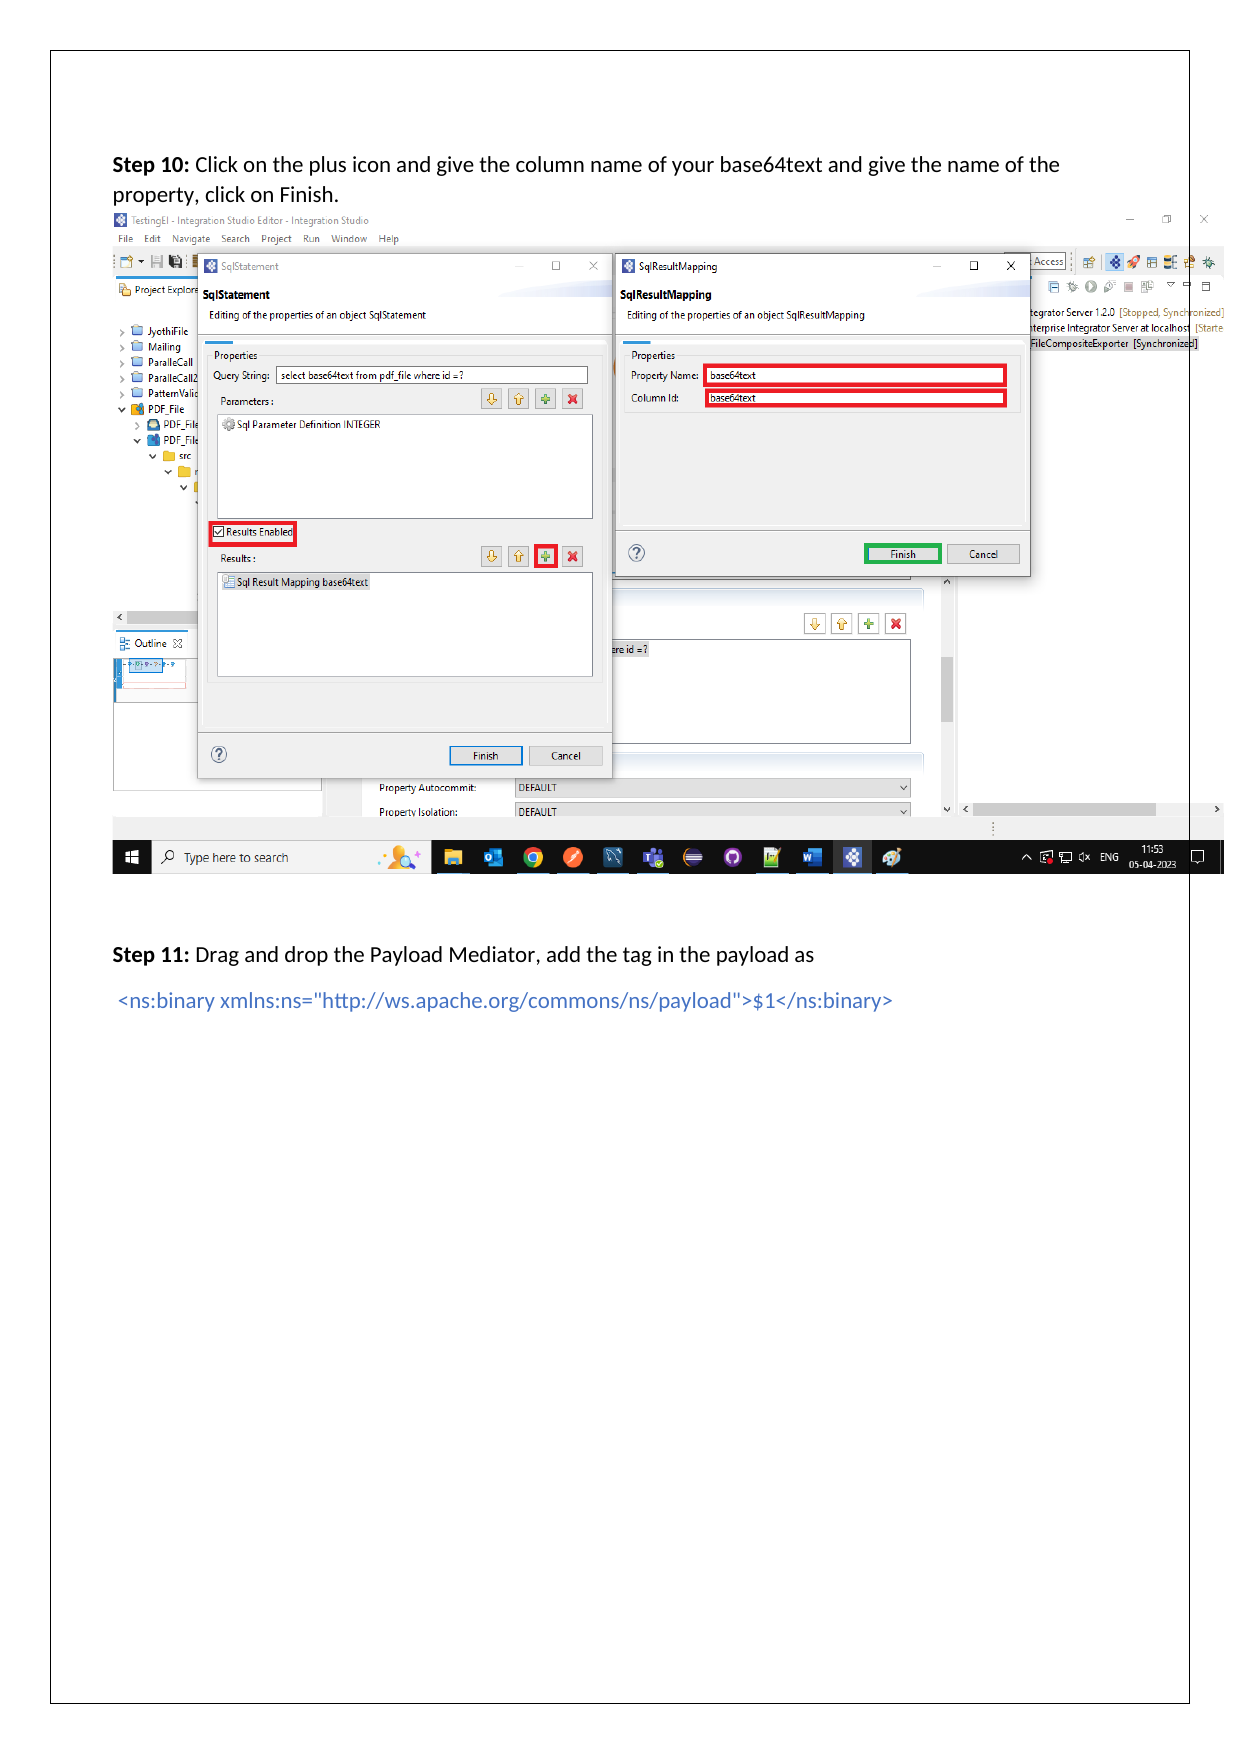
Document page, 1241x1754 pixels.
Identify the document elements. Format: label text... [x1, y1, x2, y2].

text <ns:binary xmlns:ns="http://ws.apache.org/commons/ns/payload">$1</ns:binary> [112, 987, 1128, 1015]
picture [1190, 210, 1224, 874]
text Step 11: Drag and drop the Payload Mediator, add the tag in the payload as [112, 940, 1128, 968]
picture [112, 210, 1189, 874]
text Step 10: Click on the plus icon and give the column name of your base64text and give the name of the property, click on Finish. [112, 150, 1128, 210]
